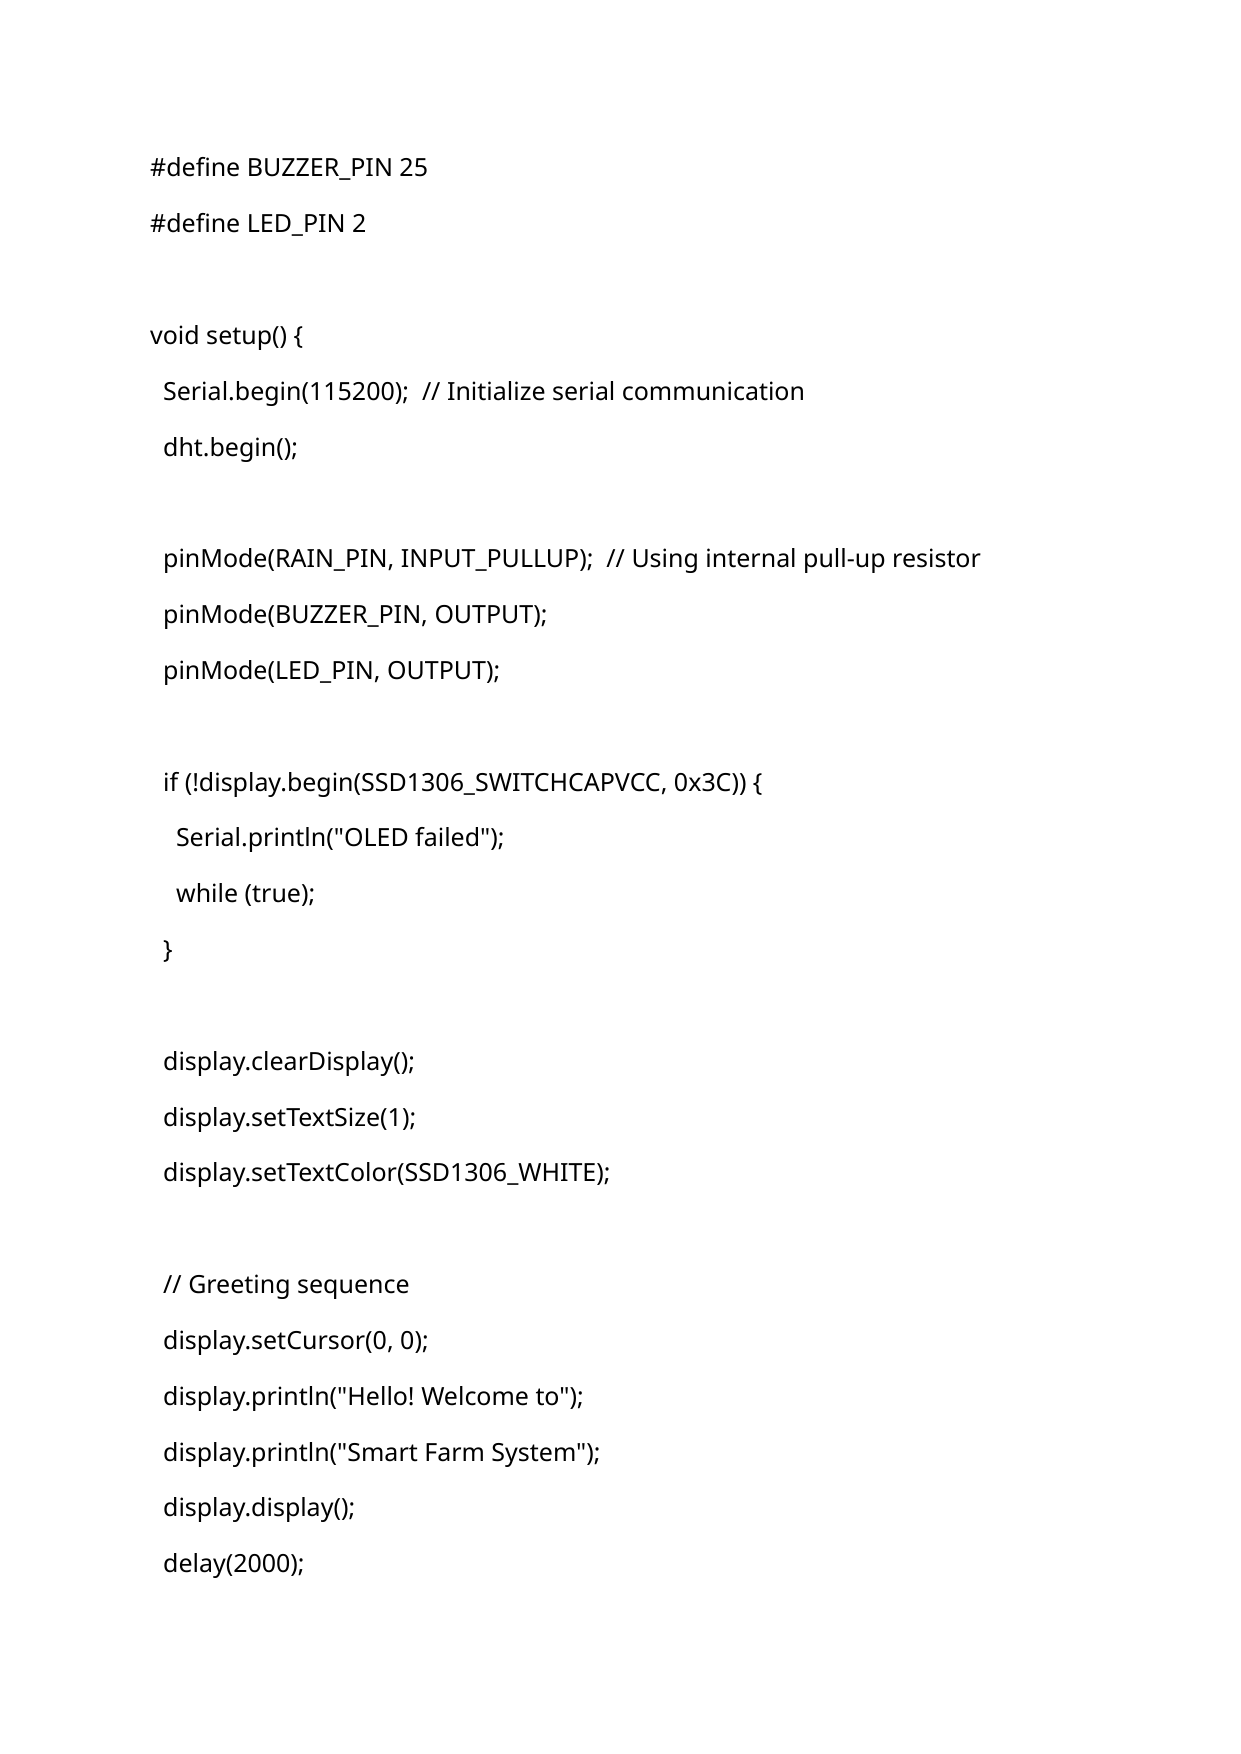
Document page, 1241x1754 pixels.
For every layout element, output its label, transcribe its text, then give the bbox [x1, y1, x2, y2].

text pinMode(BUZZER_PIN, OUTPUT); [150, 597, 1090, 631]
text #define BUZZER_PIN 25 [150, 150, 1090, 184]
text Serial.println("OLED failed"); [150, 820, 1090, 854]
text pinMode(LED_PIN, OUTPUT); [150, 652, 1090, 687]
text display.clearDisplay(); [150, 1043, 1090, 1077]
text dht.begin(); [150, 429, 1090, 463]
text } [150, 932, 1090, 966]
text display.setCursor(0, 0); [150, 1322, 1090, 1357]
text pinMode(RAIN_PIN, INPUT_PULLUP); // Using internal pull-up resistor [150, 541, 1090, 575]
text while (true); [150, 876, 1090, 910]
text display.println("Smart Farm System"); [150, 1434, 1090, 1468]
text display.setTextSize(1); [150, 1099, 1090, 1133]
text void setup() { [150, 317, 1090, 352]
text Serial.begin(115200); // Initialize serial communication [150, 373, 1090, 407]
text display.display(); [150, 1490, 1090, 1524]
text // Greeting sequence [150, 1267, 1090, 1301]
text if (!display.begin(SSD1306_SWITCHCAPVCC, 0x3C)) { [150, 764, 1090, 798]
text display.setTextColor(SSD1306_WHITE); [150, 1155, 1090, 1189]
text delay(2000); [150, 1546, 1090, 1580]
text #define LED_PIN 2 [150, 206, 1090, 240]
text display.println("Hello! Welcome to"); [150, 1378, 1090, 1412]
